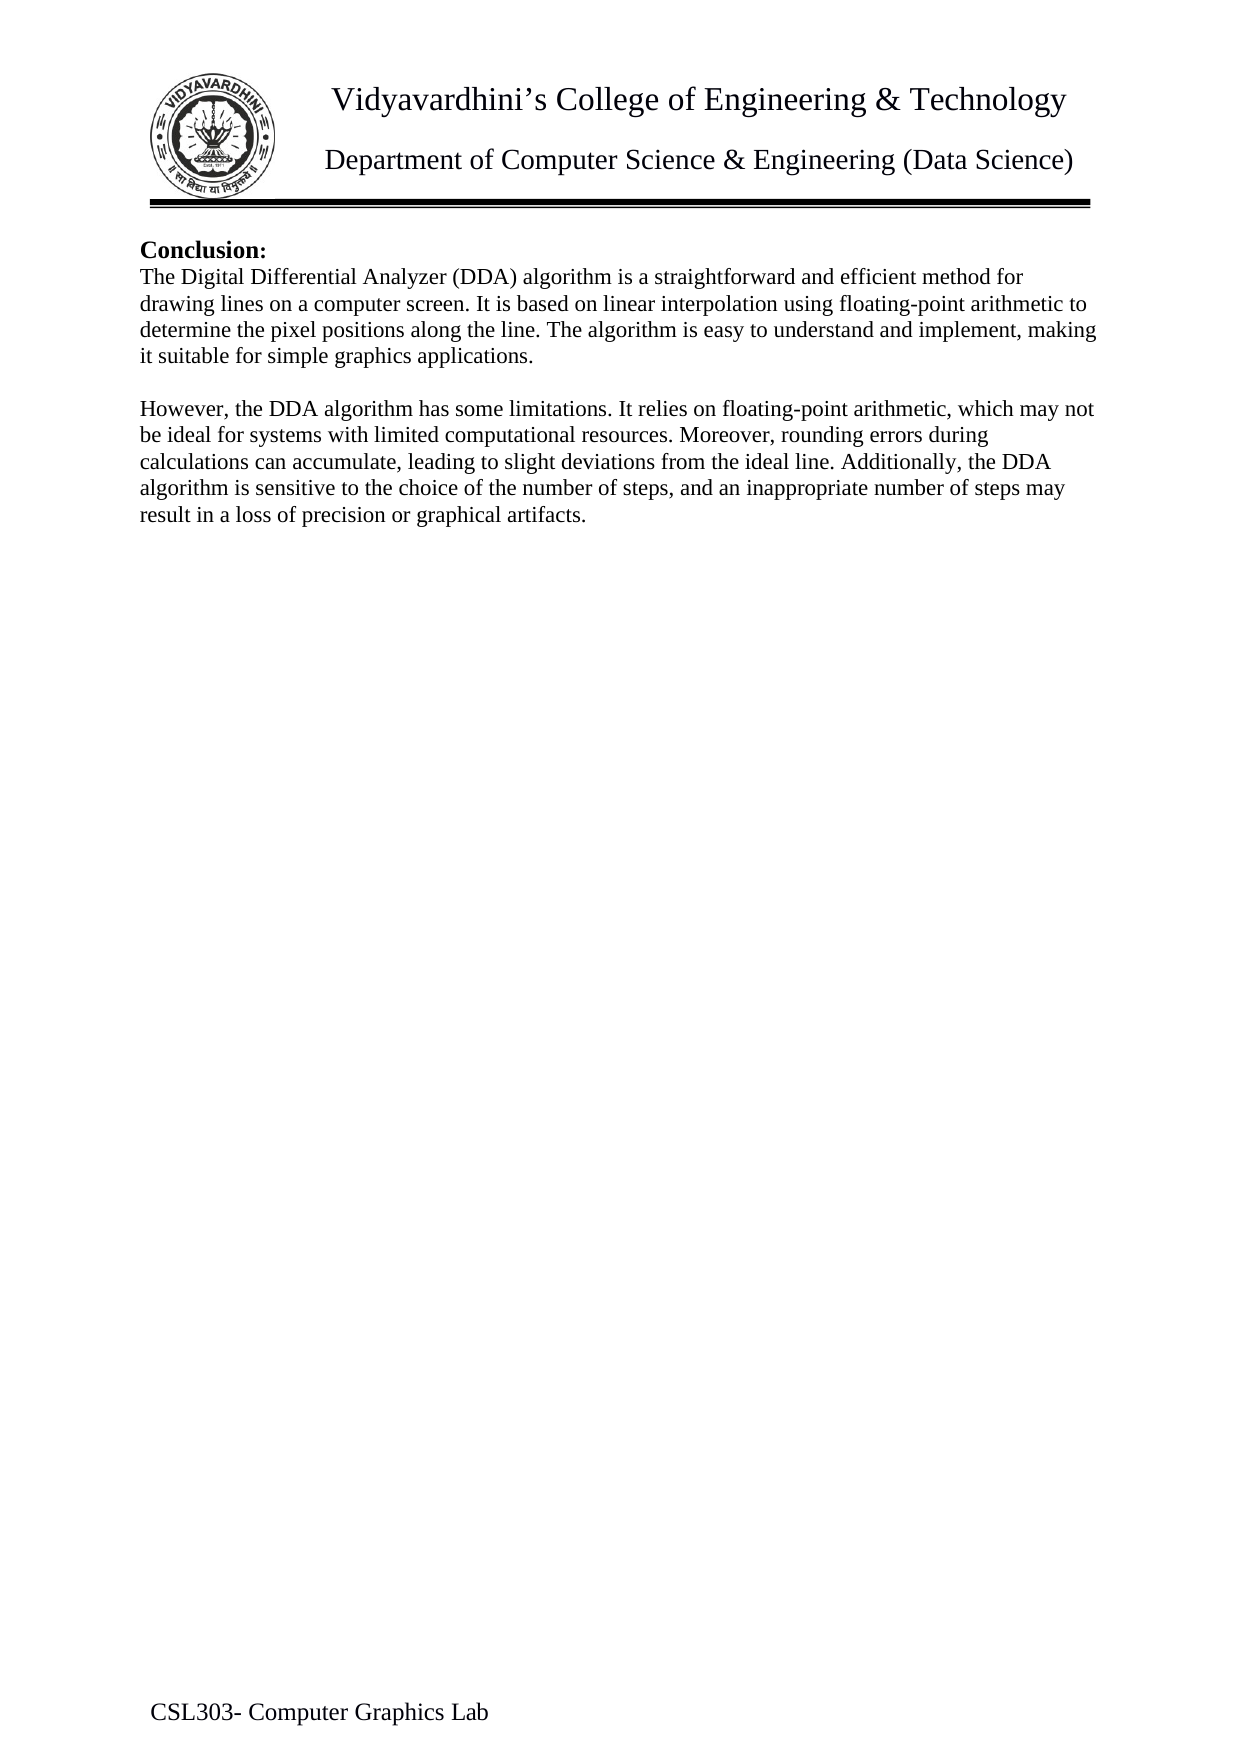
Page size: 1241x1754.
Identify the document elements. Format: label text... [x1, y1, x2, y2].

text However, the DDA algorithm has some limitations. It relies on floating-point arithmetic, which may not be ideal for systems with limited computational resources. Moreover, rounding errors during calculations can accumulate, leading to slight deviations from the ideal line. Additionally, the DDA algorithm is sensitive to the choice of the number of steps, and an inappropriate number of steps may result in a loss of precision or graphical artifacts. [139, 395, 1103, 527]
text Conclusion: [139, 235, 1103, 263]
picture [150, 73, 275, 199]
text The Digital Differential Analyzer (DDA) algorithm is a straightforward and efficient method for drawing lines on a computer screen. It is based on linear interpolation using floating-point arithmetic to determine the pixel positions along the line. The algorithm is easy to understand and implement, making it suitable for simple graphics applications. [139, 263, 1103, 369]
